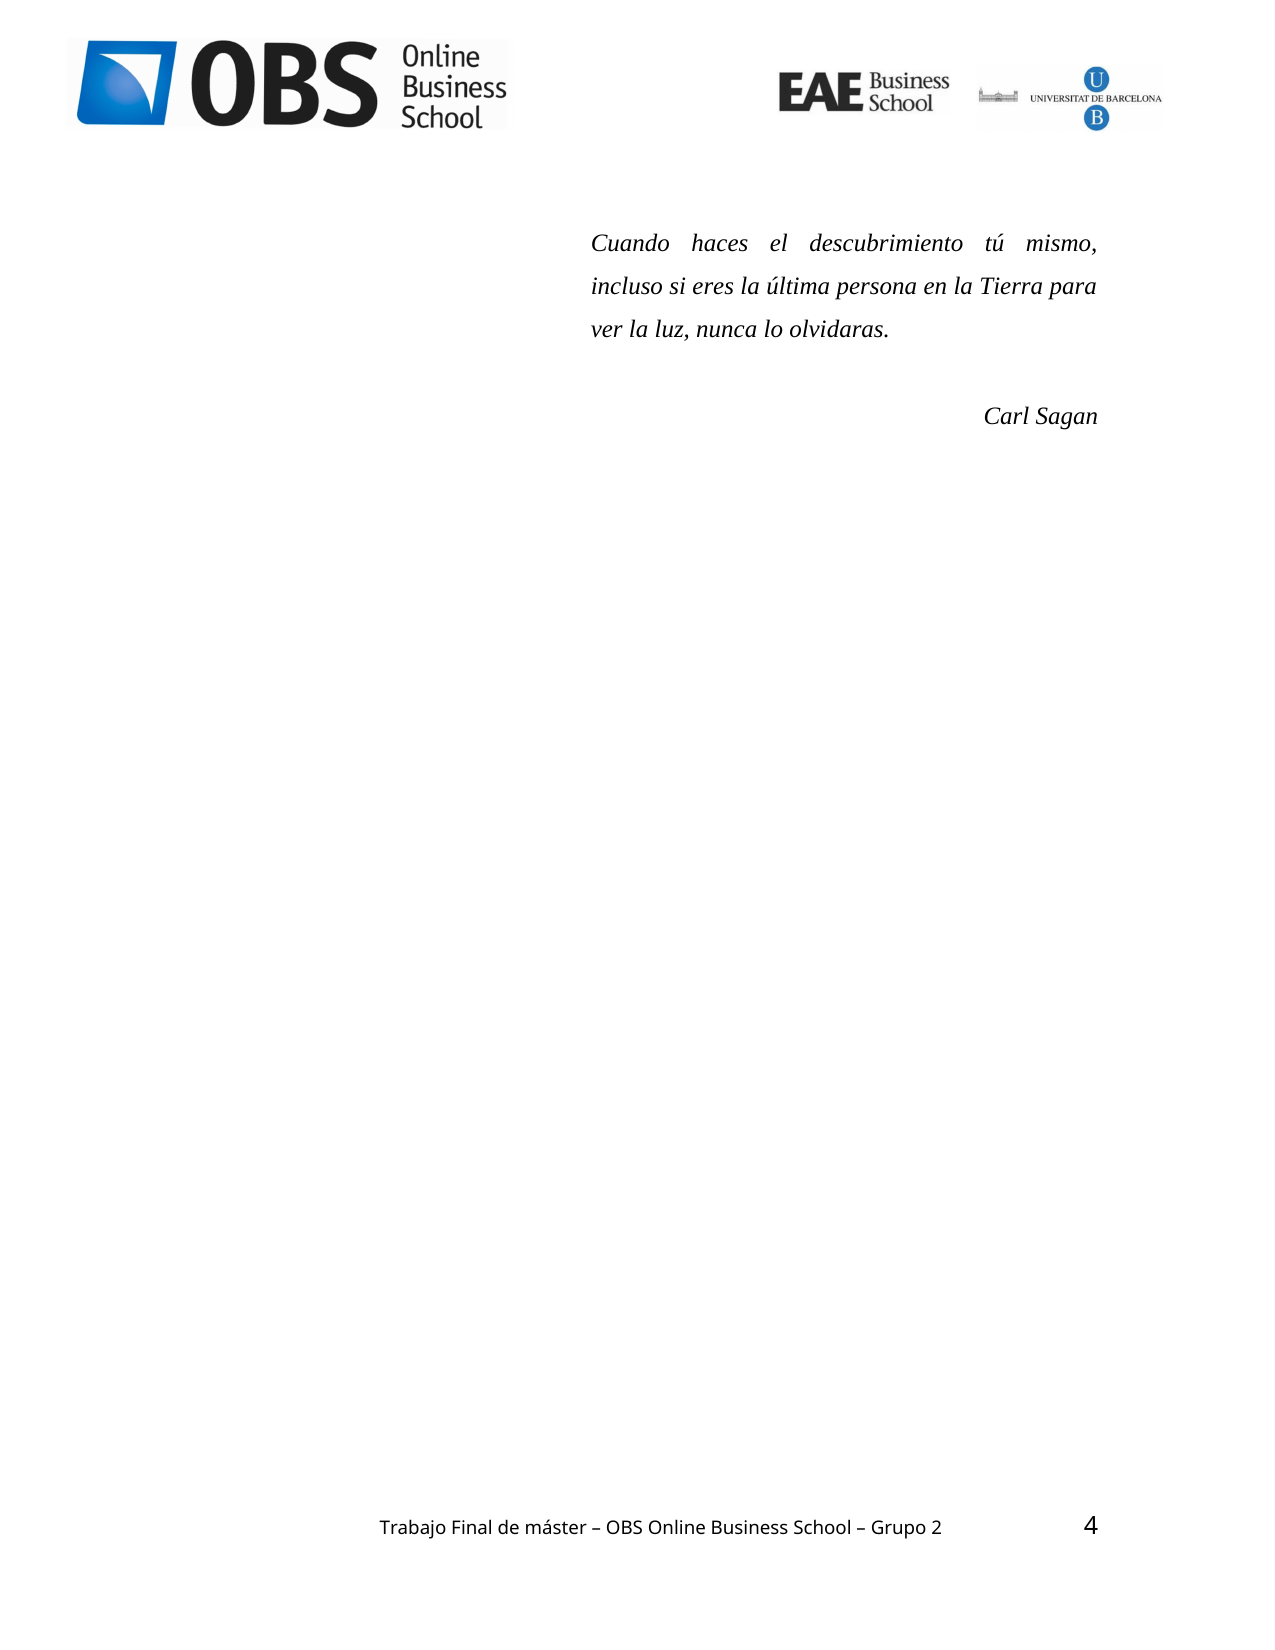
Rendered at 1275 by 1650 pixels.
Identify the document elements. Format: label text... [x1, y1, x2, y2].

text Cuando haces el descubrimiento tú mismo, incluso si eres la última persona en la Tierra para ver la luz, nunca lo olvidaras. [591, 228, 1098, 343]
picture [977, 65, 1165, 133]
text Carl Sagan [591, 401, 1098, 429]
picture [777, 69, 951, 115]
picture [64, 38, 515, 130]
